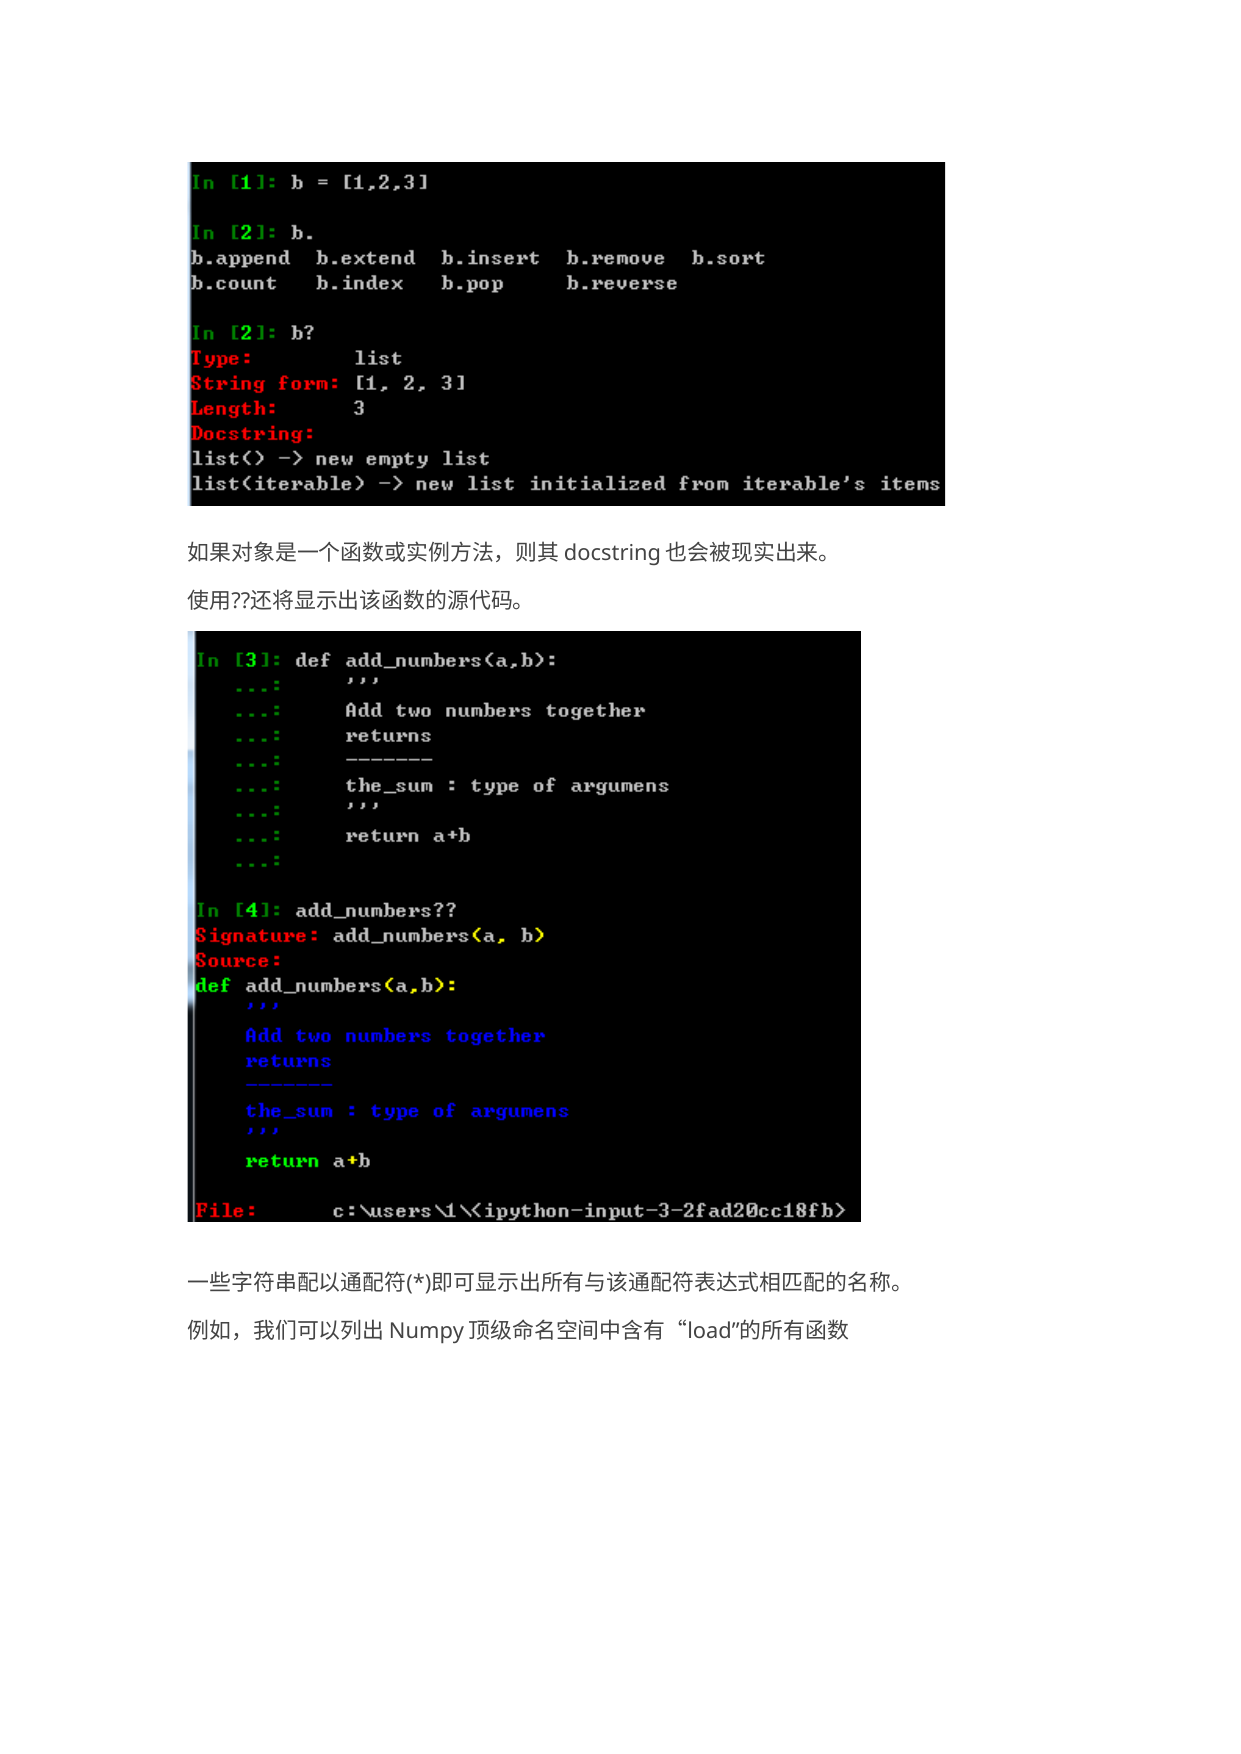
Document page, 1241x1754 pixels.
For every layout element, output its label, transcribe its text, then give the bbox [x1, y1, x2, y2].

picture [187, 631, 861, 1222]
picture [187, 162, 946, 506]
text 使用??还将显示出该函数的源代码。 [187, 583, 1053, 616]
text 如果对象是一个函数或实例方法，则其docstring也会被现实出来。 [187, 535, 1053, 568]
text 一些字符串配以通配符(*)即可显示出所有与该通配符表达式相匹配的名称。 [187, 1264, 1053, 1297]
text 例如，我们可以列出Numpy顶级命名空间中含有“load”的所有函数 [187, 1313, 1053, 1345]
